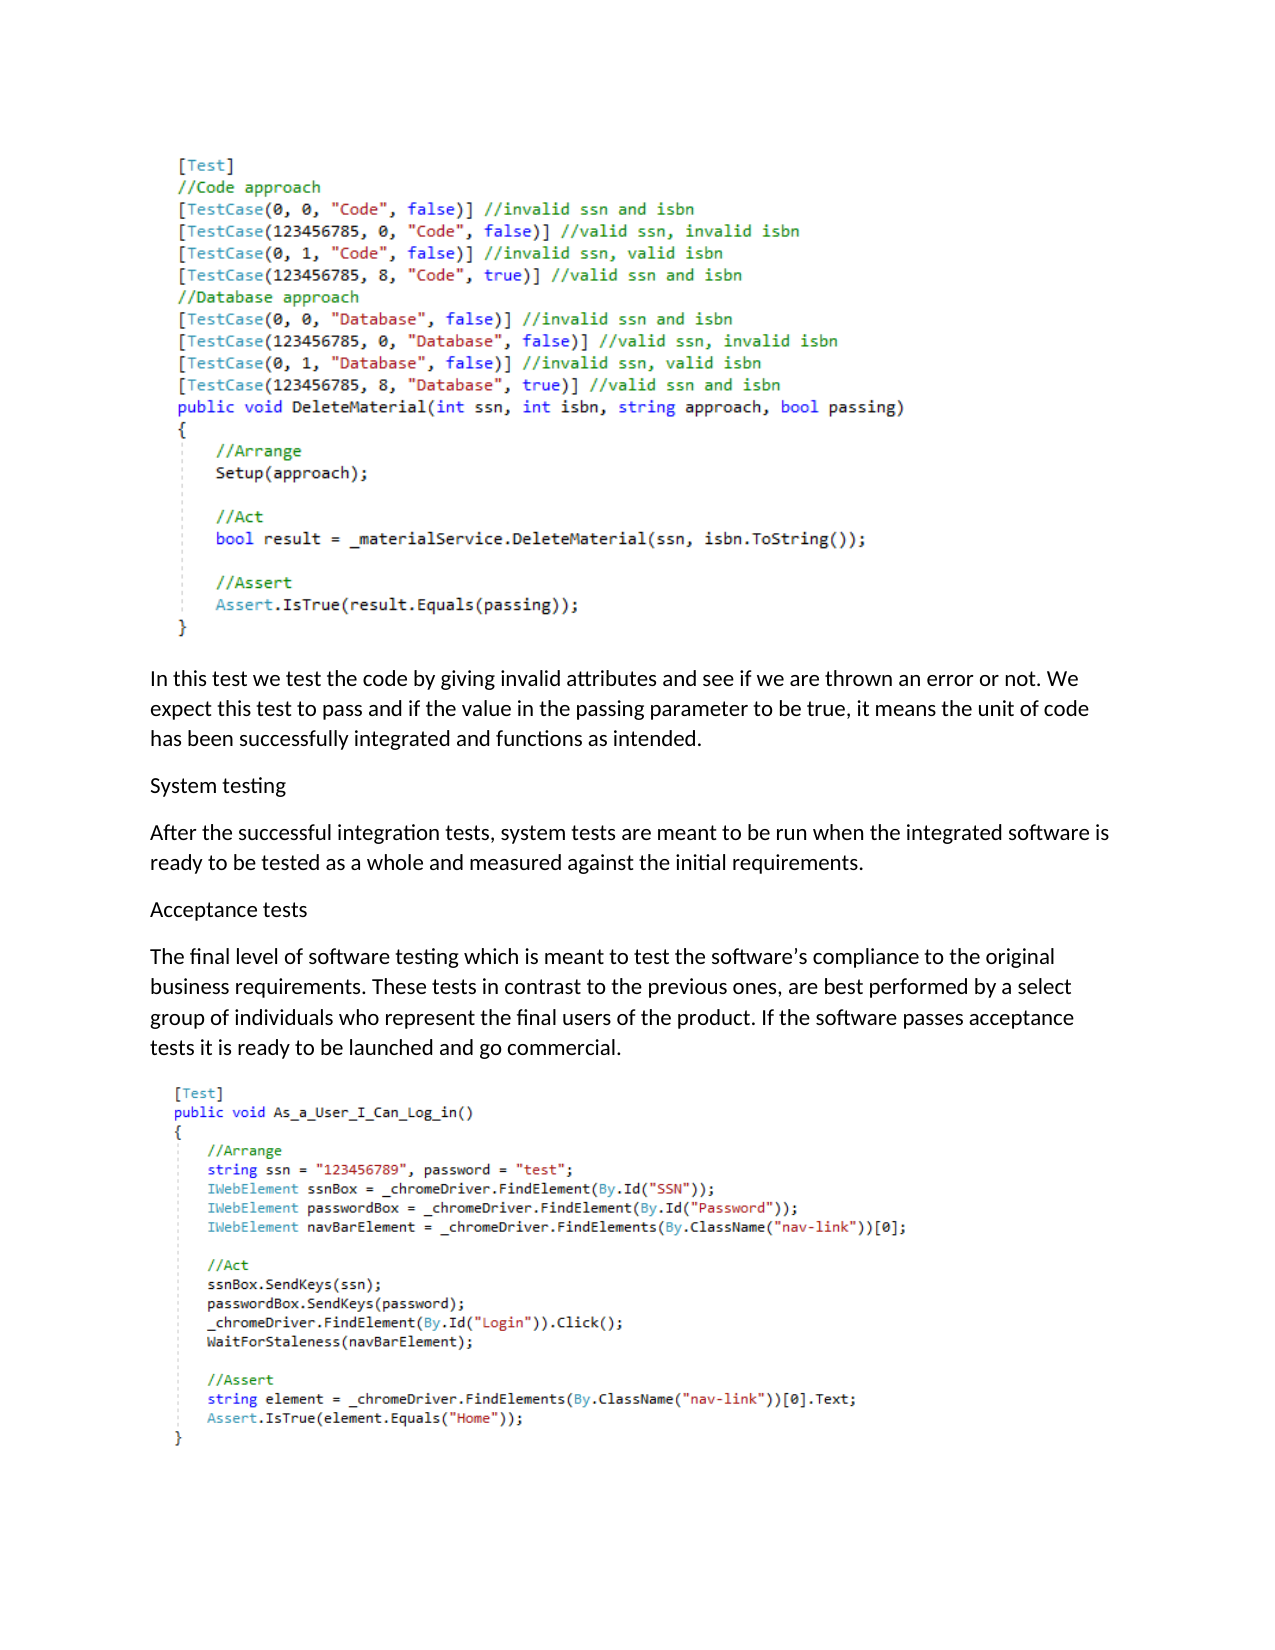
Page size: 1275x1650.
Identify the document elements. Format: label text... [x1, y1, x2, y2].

text The final level of software testing which is meant to test the software’s compliance to the original business requirements. These tests in contrast to the previous ones, are best performed by a select group of individuals who represent the final users of the product. If the software passes acceptance tests it is ready to be launched and go commercial. [150, 942, 1125, 1061]
text In this test we test the code by giving invalid attributes and see if we are thrown an error or not. We expect this test to pass and if the value in the passing parameter to be true, it means the unit of code has been successfully integrated and functions as intended. [150, 664, 1125, 753]
text System testing [150, 771, 1125, 799]
text After the successful integration tests, system tests are meant to be run when the integrated software is ready to be tested as a whole and measured against the initial requirements. [150, 818, 1125, 877]
text Acceptance tests [150, 895, 1125, 923]
